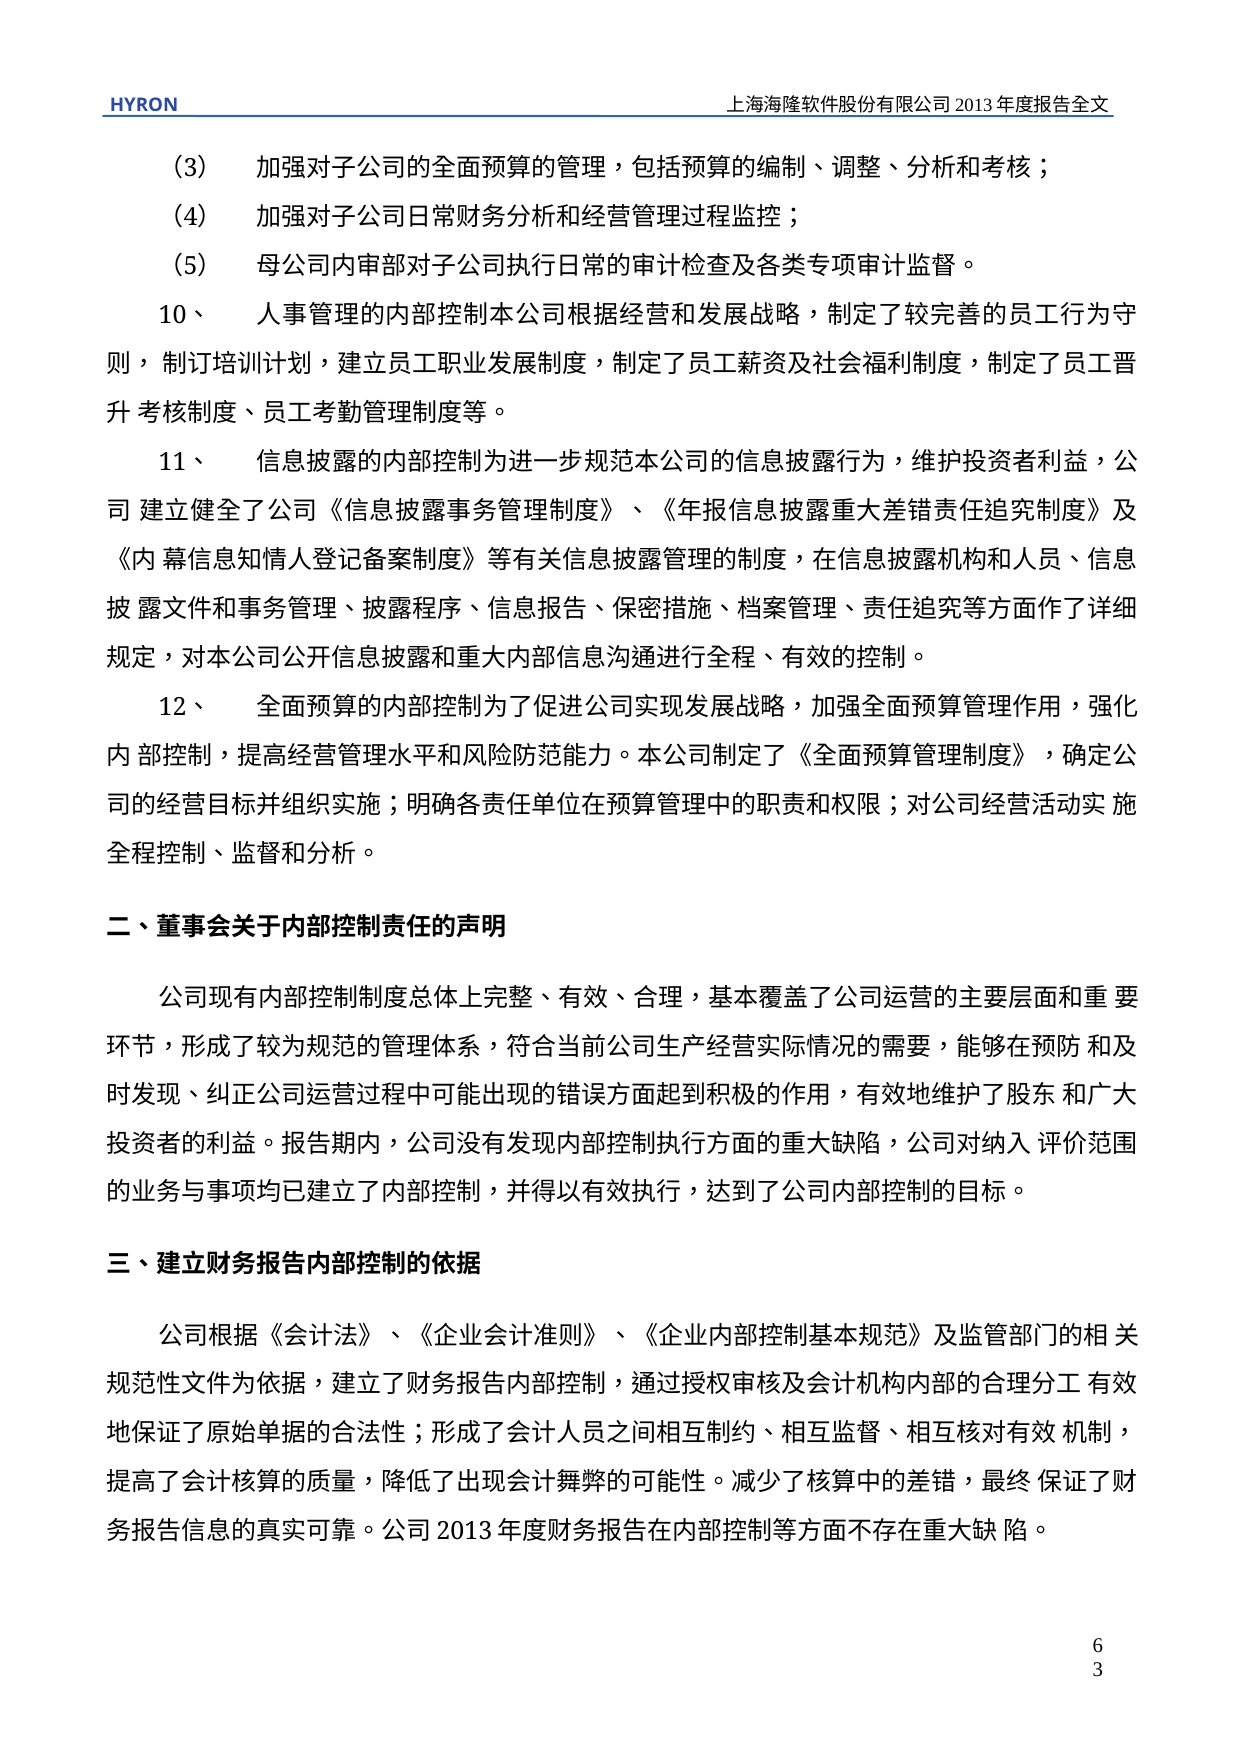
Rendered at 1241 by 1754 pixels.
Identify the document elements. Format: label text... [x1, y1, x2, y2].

text （5） 母公司内审部对子公司执行日常的审计检查及各类专项审计监督。 [106, 236, 1140, 284]
text 11、 信息披露的内部控制为进一步规范本公司的信息披露行为，维护投资者利益，公司 建立健全了公司《信息披露事务管理制度》、《年报信息披露重大差错责任追究制度》及《内 幕信息知情人登记备案制度》等有关信息披露管理的制度，在信息披露机构和人员、信息披 露文件和事务管理、披露程序、信息报告、保密措施、档案管理、责任追究等方面作了详细 规定，对本公司公开信息披露和重大内部信息沟通进行全程、有效的控制。 [106, 431, 1140, 676]
text （4） 加强对子公司日常财务分析和经营管理过程监控； [106, 187, 1140, 236]
text 公司现有内部控制制度总体上完整、有效、合理，基本覆盖了公司运营的主要层面和重 要环节，形成了较为规范的管理体系，符合当前公司生产经营实际情况的需要，能够在预防 和及时发现、纠正公司运营过程中可能出现的错误方面起到积极的作用，有效地维护了股东 和广大投资者的利益。报告期内，公司没有发现内部控制执行方面的重大缺陷，公司对纳入 评价范围的业务与事项均已建立了内部控制，并得以有效执行，达到了公司内部控制的目标。 [106, 968, 1140, 1210]
text （3） 加强对子公司的全面预算的管理，包括预算的编制、调整、分析和考核； [106, 138, 1140, 187]
text 三、 建立财务报告内部控制的依据 [106, 1233, 1140, 1282]
text 10、 人事管理的内部控制本公司根据经营和发展战略，制定了较完善的员工行为守则， 制订培训计划，建立员工职业发展制度，制定了员工薪资及社会福利制度，制定了员工晋升 考核制度、员工考勤管理制度等。 [106, 284, 1140, 431]
text 12、 全面预算的内部控制为了促进公司实现发展战略，加强全面预算管理作用，强化内 部控制，提高经营管理水平和风险防范能力。本公司制定了《全面预算管理制度》，确定公 司的经营目标并组织实施；明确各责任单位在预算管理中的职责和权限；对公司经营活动实 施全程控制、监督和分析。 [106, 676, 1140, 873]
text 二、 董事会关于内部控制责任的声明 [106, 896, 1140, 945]
text 公司根据《会计法》、《企业会计准则》、《企业内部控制基本规范》及监管部门的相 关规范性文件为依据，建立了财务报告内部控制，通过授权审核及会计机构内部的合理分工 有效地保证了原始单据的合法性；形成了会计人员之间相互制约、相互监督、相互核对有效 机制，提高了会计核算的质量，降低了出现会计舞弊的可能性。减少了核算中的差错，最终 保证了财务报告信息的真实可靠。公司2013年度财务报告在内部控制等方面不存在重大缺 陷。 [106, 1305, 1140, 1549]
